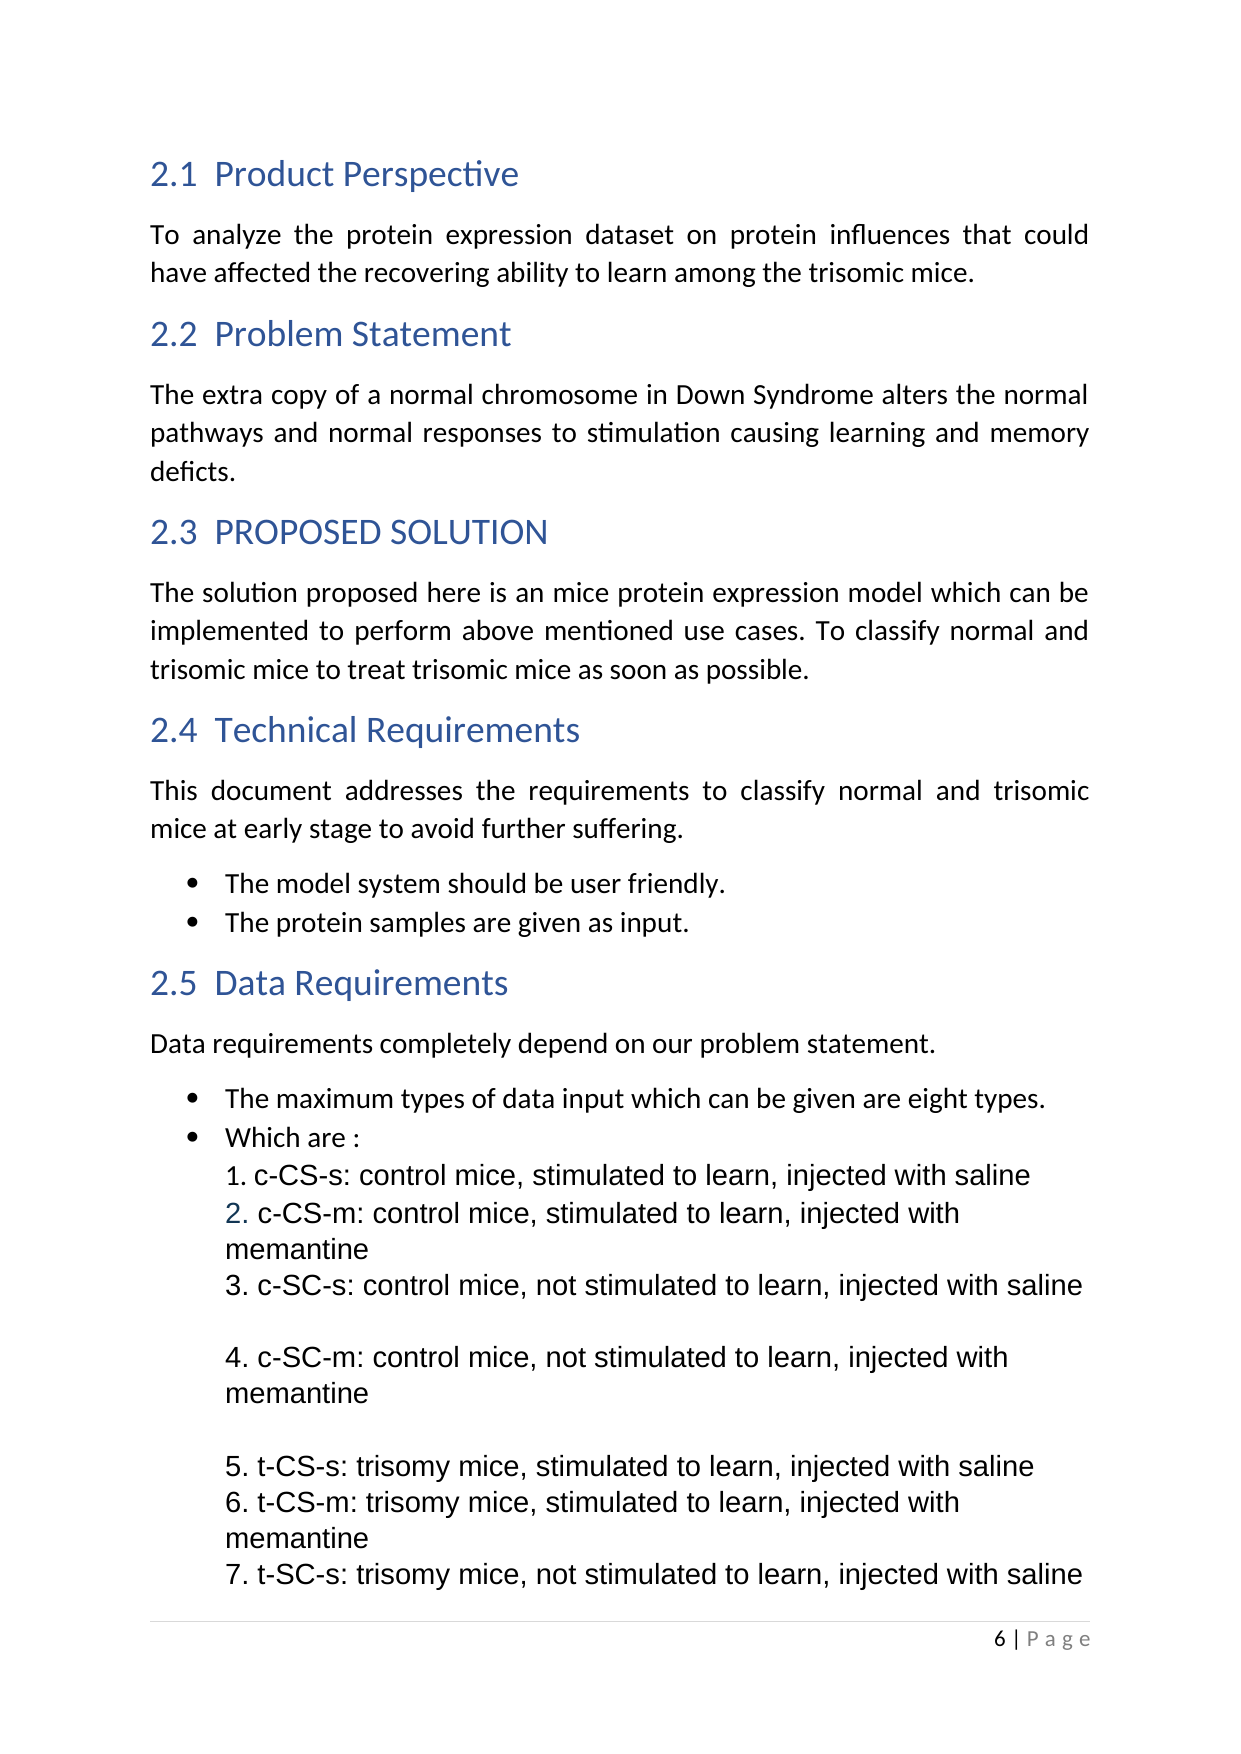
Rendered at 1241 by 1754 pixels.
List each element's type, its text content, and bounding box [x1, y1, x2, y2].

text The extra copy of a normal chromosome in Down Syndrome alters the normal pathways and normal responses to stimulation causing learning and memory deficts. [150, 376, 1090, 488]
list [225, 1196, 1090, 1591]
list 1. c-CS-s: control mice, stimulated to learn, injected with saline [225, 1157, 1090, 1193]
list Which are : [187, 1119, 1090, 1154]
list The model system should be user friendly. [187, 866, 1090, 901]
list The protein samples are given as input. [187, 904, 1090, 940]
text To analyze the protein expression dataset on protein influences that could have affected the recovering ability to learn among the trisomic mice. [150, 216, 1090, 290]
text 2.1 Product Perspective [150, 150, 1090, 196]
text Data requirements completely depend on our problem statement. [150, 1025, 1090, 1061]
text 2.2 Problem Statement [150, 310, 1090, 356]
text 2.3 PROPOSED SOLUTION [150, 508, 1090, 554]
text This document addresses the requirements to classify normal and trisomic mice at early stage to avoid further suffering. [150, 772, 1090, 846]
text 2.4 Technical Requirements [150, 706, 1090, 752]
list The maximum types of data input which can be given are eight types. [187, 1080, 1090, 1116]
text The solution proposed here is an mice protein expression model which can be implemented to perform above mentioned use cases. To classify normal and trisomic mice to treat trisomic mice as soon as possible. [150, 574, 1090, 686]
text 2.5 Data Requirements [150, 959, 1090, 1005]
